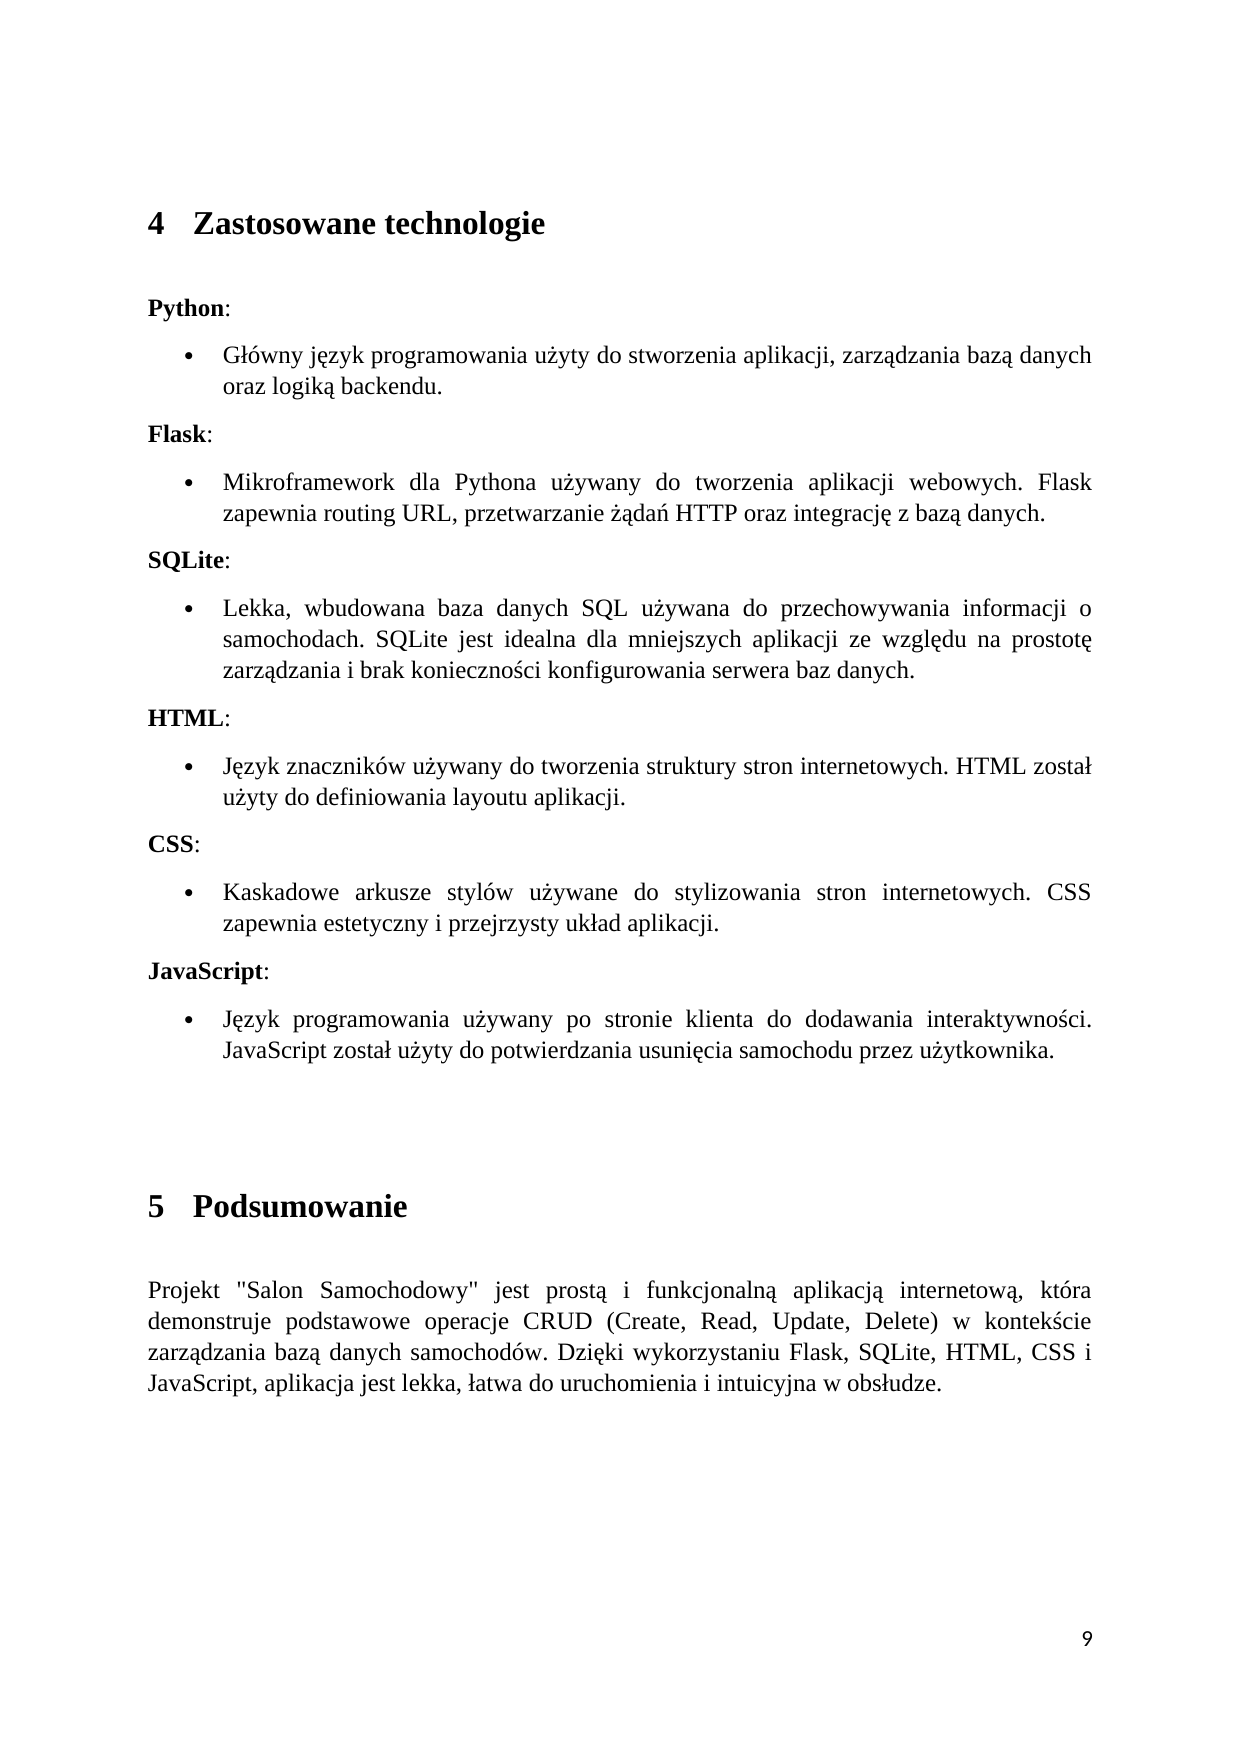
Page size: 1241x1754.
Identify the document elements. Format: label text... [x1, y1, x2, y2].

subtitle Podsumowanie [148, 1186, 1093, 1224]
list Główny język programowania użyty do stworzenia aplikacji, zarządzania bazą danych oraz logiką backendu. [185, 340, 1093, 400]
text Projekt "Salon Samochodowy" jest prostą i funkcjonalną aplikacją internetową, która demonstruje podstawowe operacje CRUD (Create, Read, Update, Delete) w kontekście zarządzania bazą danych samochodów. Dzięki wykorzystaniu Flask, SQLite, HTML, CSS i JavaScript, aplikacja jest lekka, łatwa do uruchomienia i intuicyjna w obsłudze. [148, 1275, 1093, 1397]
list Kaskadowe arkusze stylów używane do stylizowania stron internetowych. CSS zapewnia estetyczny i przejrzysty układ aplikacji. [185, 877, 1093, 937]
list Mikroframework dla Pythona używany do tworzenia aplikacji webowych. Flask zapewnia routing URL, przetwarzanie żądań HTTP oraz integrację z bazą danych. [185, 467, 1093, 527]
subtitle Zastosowane technologie [148, 204, 1093, 242]
list Język programowania używany po stronie klienta do dodawania interaktywności. JavaScript został użyty do potwierdzania usunięcia samochodu przez użytkownika. [185, 1004, 1093, 1063]
text SQLite: [148, 546, 1093, 574]
text CSS: [148, 829, 1093, 858]
text Python: [148, 293, 1093, 321]
text HTML: [148, 703, 1093, 732]
list Język znaczników używany do tworzenia struktury stron internetowych. HTML został użyty do definiowania layoutu aplikacji. [185, 751, 1093, 811]
list Lekka, wbudowana baza danych SQL używana do przechowywania informacji o samochodach. SQLite jest idealna dla mniejszych aplikacji ze względu na prostotę zarządzania i brak konieczności konfigurowania serwera baz danych. [185, 593, 1093, 684]
text JavaScript: [148, 956, 1093, 985]
text Flask: [148, 419, 1093, 448]
